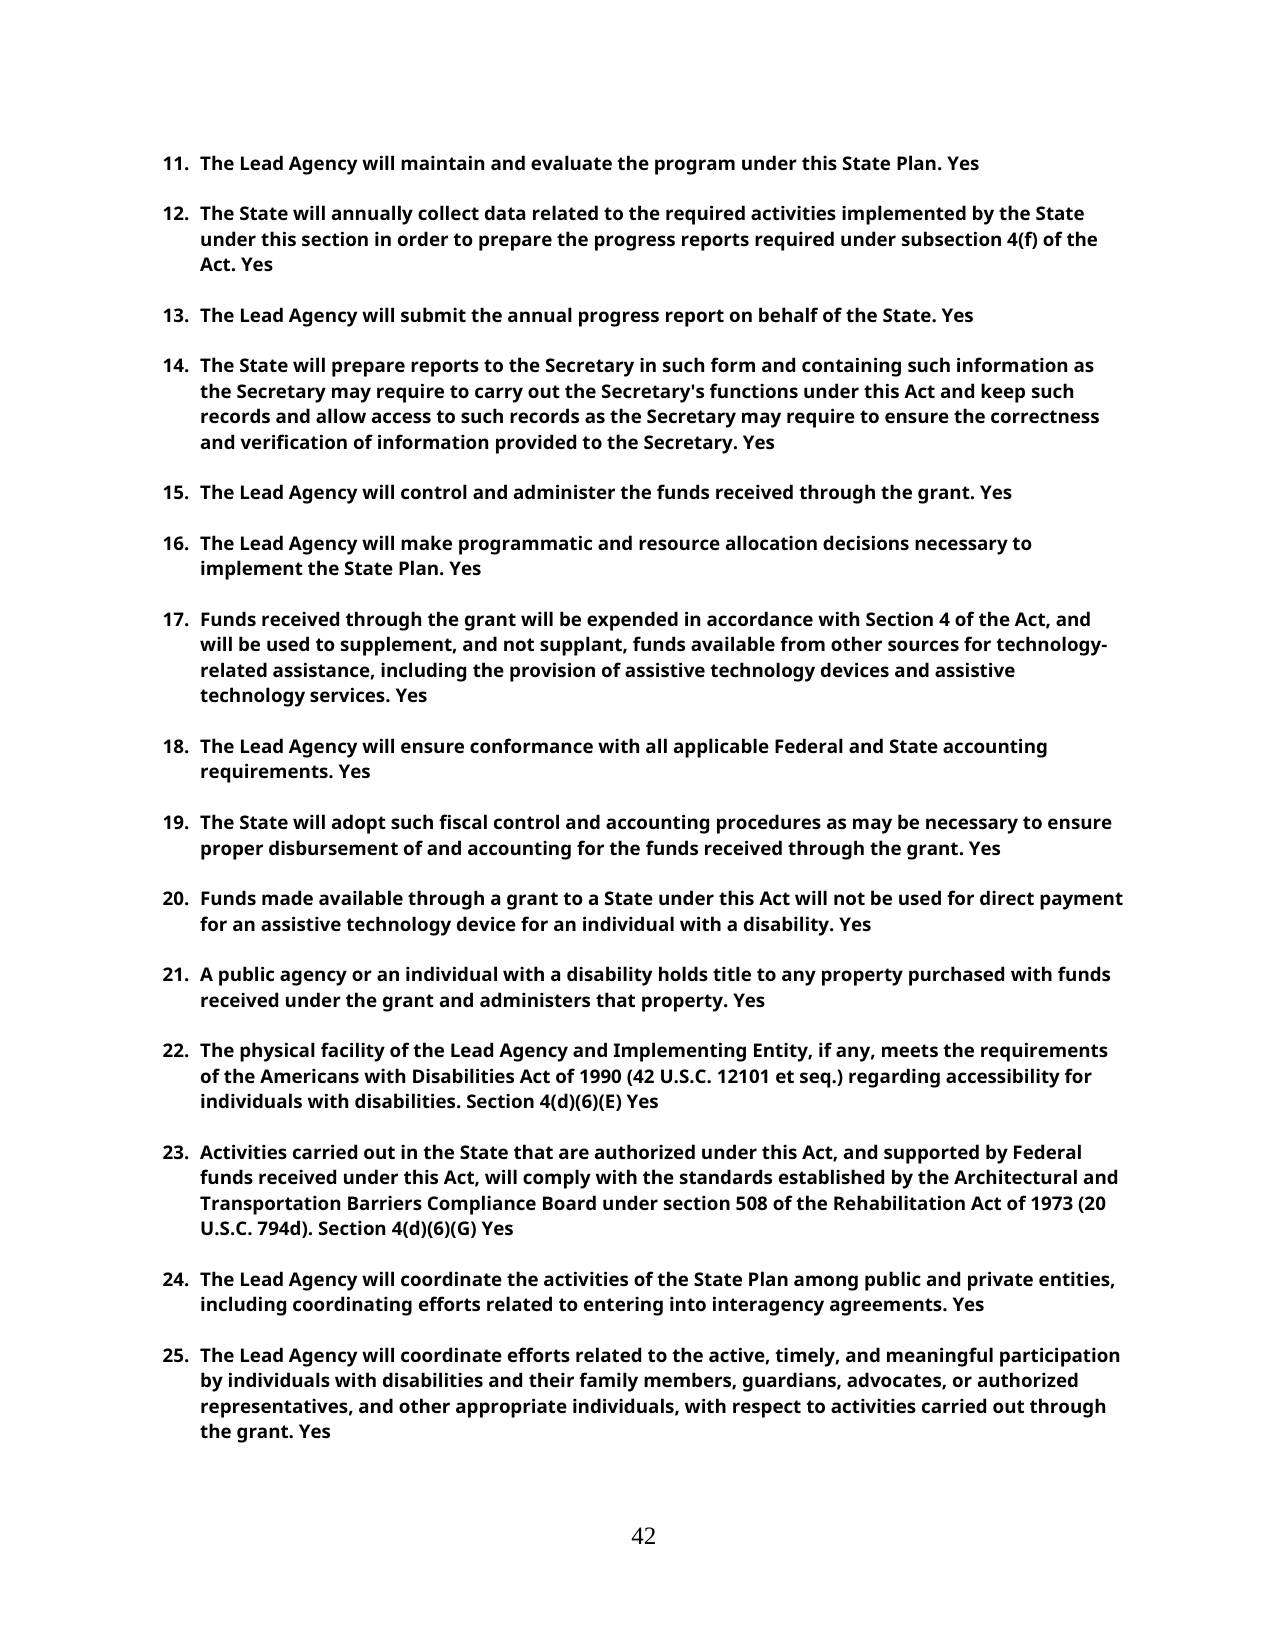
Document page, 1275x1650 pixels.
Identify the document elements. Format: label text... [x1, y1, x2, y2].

list Funds received through the grant will be expended in accordance with Section 4 of the Act, and will be used to supplement, and not supplant, funds available from other sources for technology-related assistance, including the provision of assistive technology devices and assistive technology services. Yes [162, 606, 1125, 708]
list The Lead Agency will coordinate the activities of the State Plan among public and private entities, including coordinating efforts related to entering into interagency agreements. Yes [162, 1266, 1125, 1317]
list The Lead Agency will control and administer the funds received through the grant. Yes [162, 480, 1125, 505]
list The State will adopt such fiscal control and accounting procedures as may be necessary to ensure proper disbursement of and accounting for the funds received through the grant. Yes [162, 809, 1125, 860]
list The physical facility of the Lead Agency and Implementing Entity, if any, meets the requirements of the Americans with Disabilities Act of 1990 (42 U.S.C. 12101 et seq.) regarding accessibility for individuals with disabilities. Section 4(d)(6)(E) Yes [162, 1037, 1125, 1114]
list A public agency or an individual with a disability holds title to any property purchased with funds received under the grant and administers that property. Yes [162, 961, 1125, 1012]
list Funds made available through a grant to a State under this Act will not be used for direct payment for an assistive technology device for an individual with a disability. Yes [162, 885, 1125, 936]
list The Lead Agency will maintain and evaluate the program under this State Plan. Yes [162, 150, 1125, 176]
list The Lead Agency will submit the annual progress report on behalf of the State. Yes [162, 302, 1125, 328]
list The State will prepare reports to the Secretary in such form and containing such information as the Secretary may require to carry out the Secretary's functions under this Act and keep such records and allow access to such records as the Secretary may require to ensure the correctness and verification of information provided to the Secretary. Yes [162, 353, 1125, 455]
list The Lead Agency will coordinate efforts related to the active, timely, and meaningful participation by individuals with disabilities and their family members, guardians, advocates, or authorized representatives, and other appropriate individuals, with respect to activities carried out through the grant. Yes [162, 1342, 1125, 1444]
list The Lead Agency will ensure conformance with all applicable Federal and State accounting requirements. Yes [162, 733, 1125, 784]
list Activities carried out in the State that are authorized under this Act, and supported by Federal funds received under this Act, will comply with the standards established by the Architectural and Transportation Barriers Compliance Board under section 508 of the Rehabilitation Act of 1973 (20 U.S.C. 794d). Section 4(d)(6)(G) Yes [162, 1139, 1125, 1241]
list The State will annually collect data related to the required activities implemented by the State under this section in order to prepare the progress reports required under subsection 4(f) of the Act. Yes [162, 201, 1125, 277]
list The Lead Agency will make programmatic and resource allocation decisions necessary to implement the State Plan. Yes [162, 530, 1125, 581]
